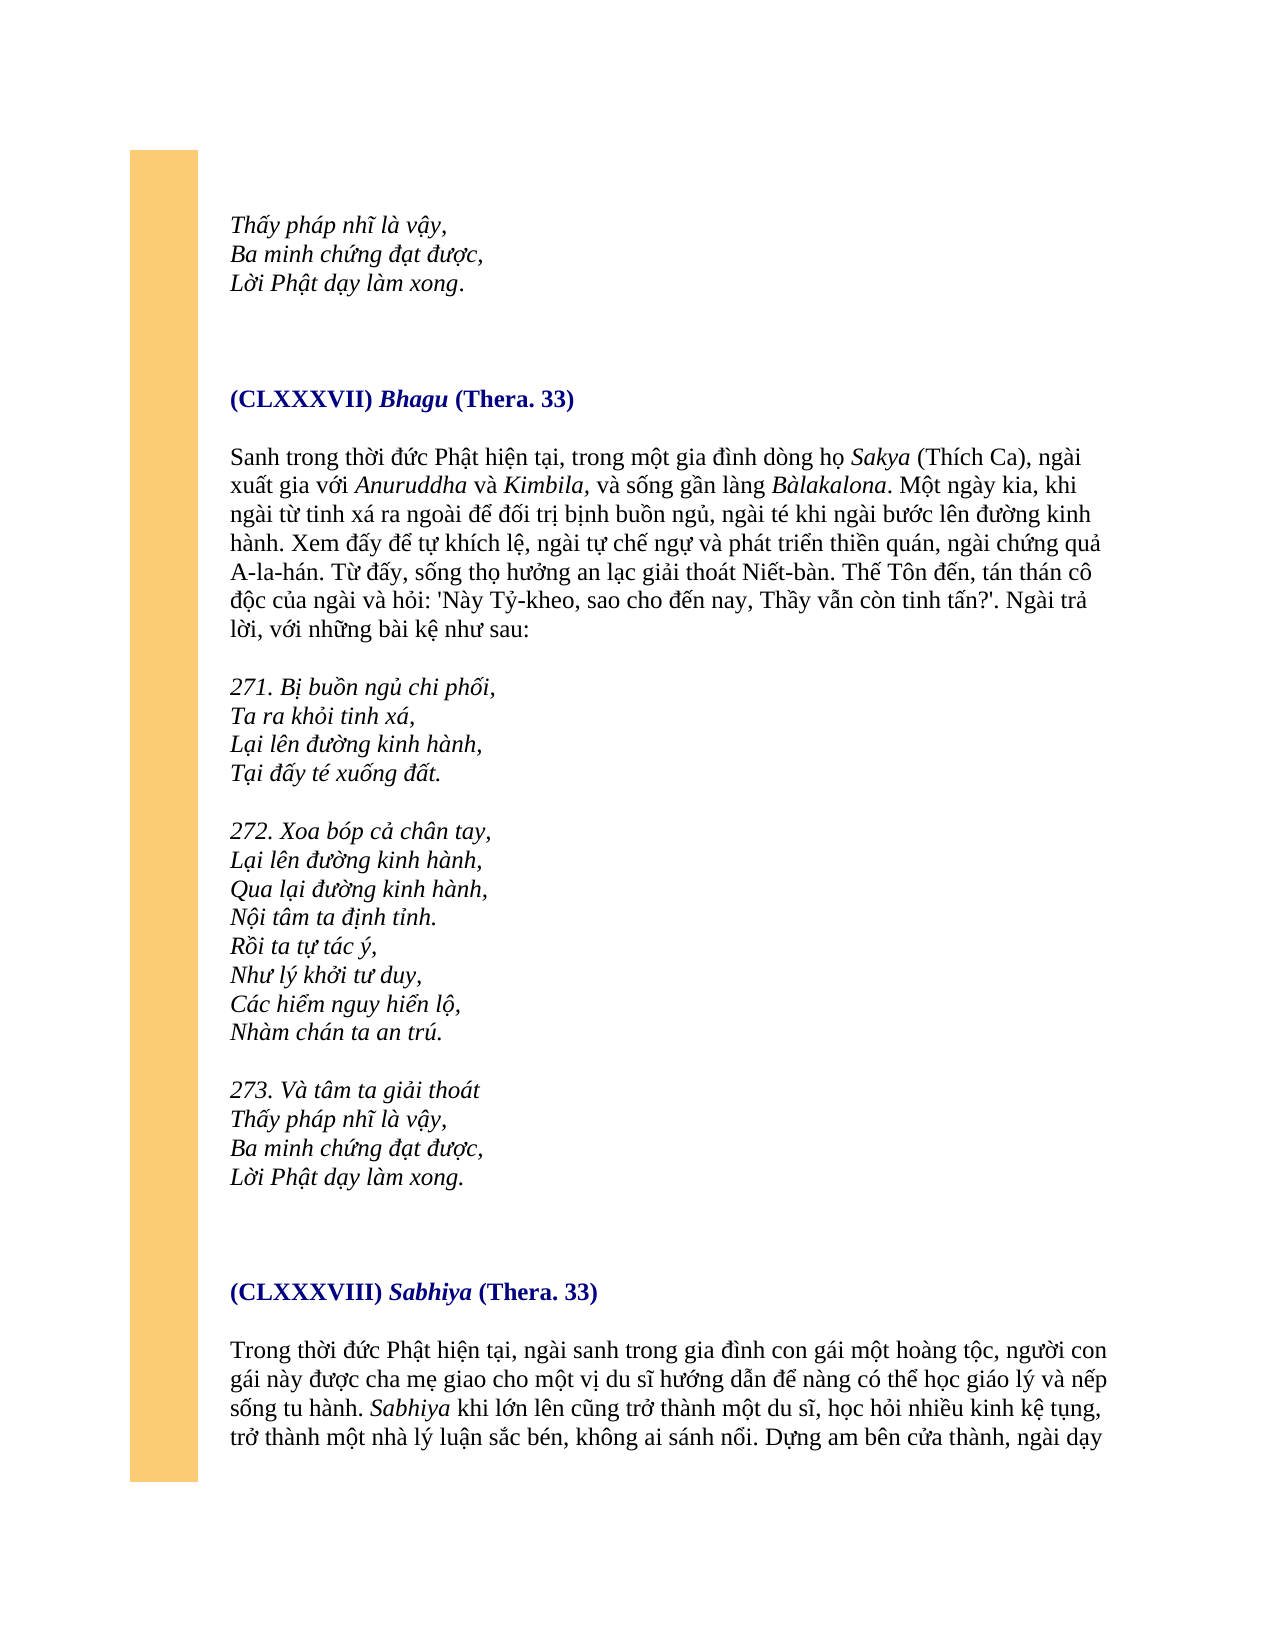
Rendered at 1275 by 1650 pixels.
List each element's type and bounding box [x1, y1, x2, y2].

table_header [199, 150, 1145, 1482]
table_header [130, 150, 198, 1482]
